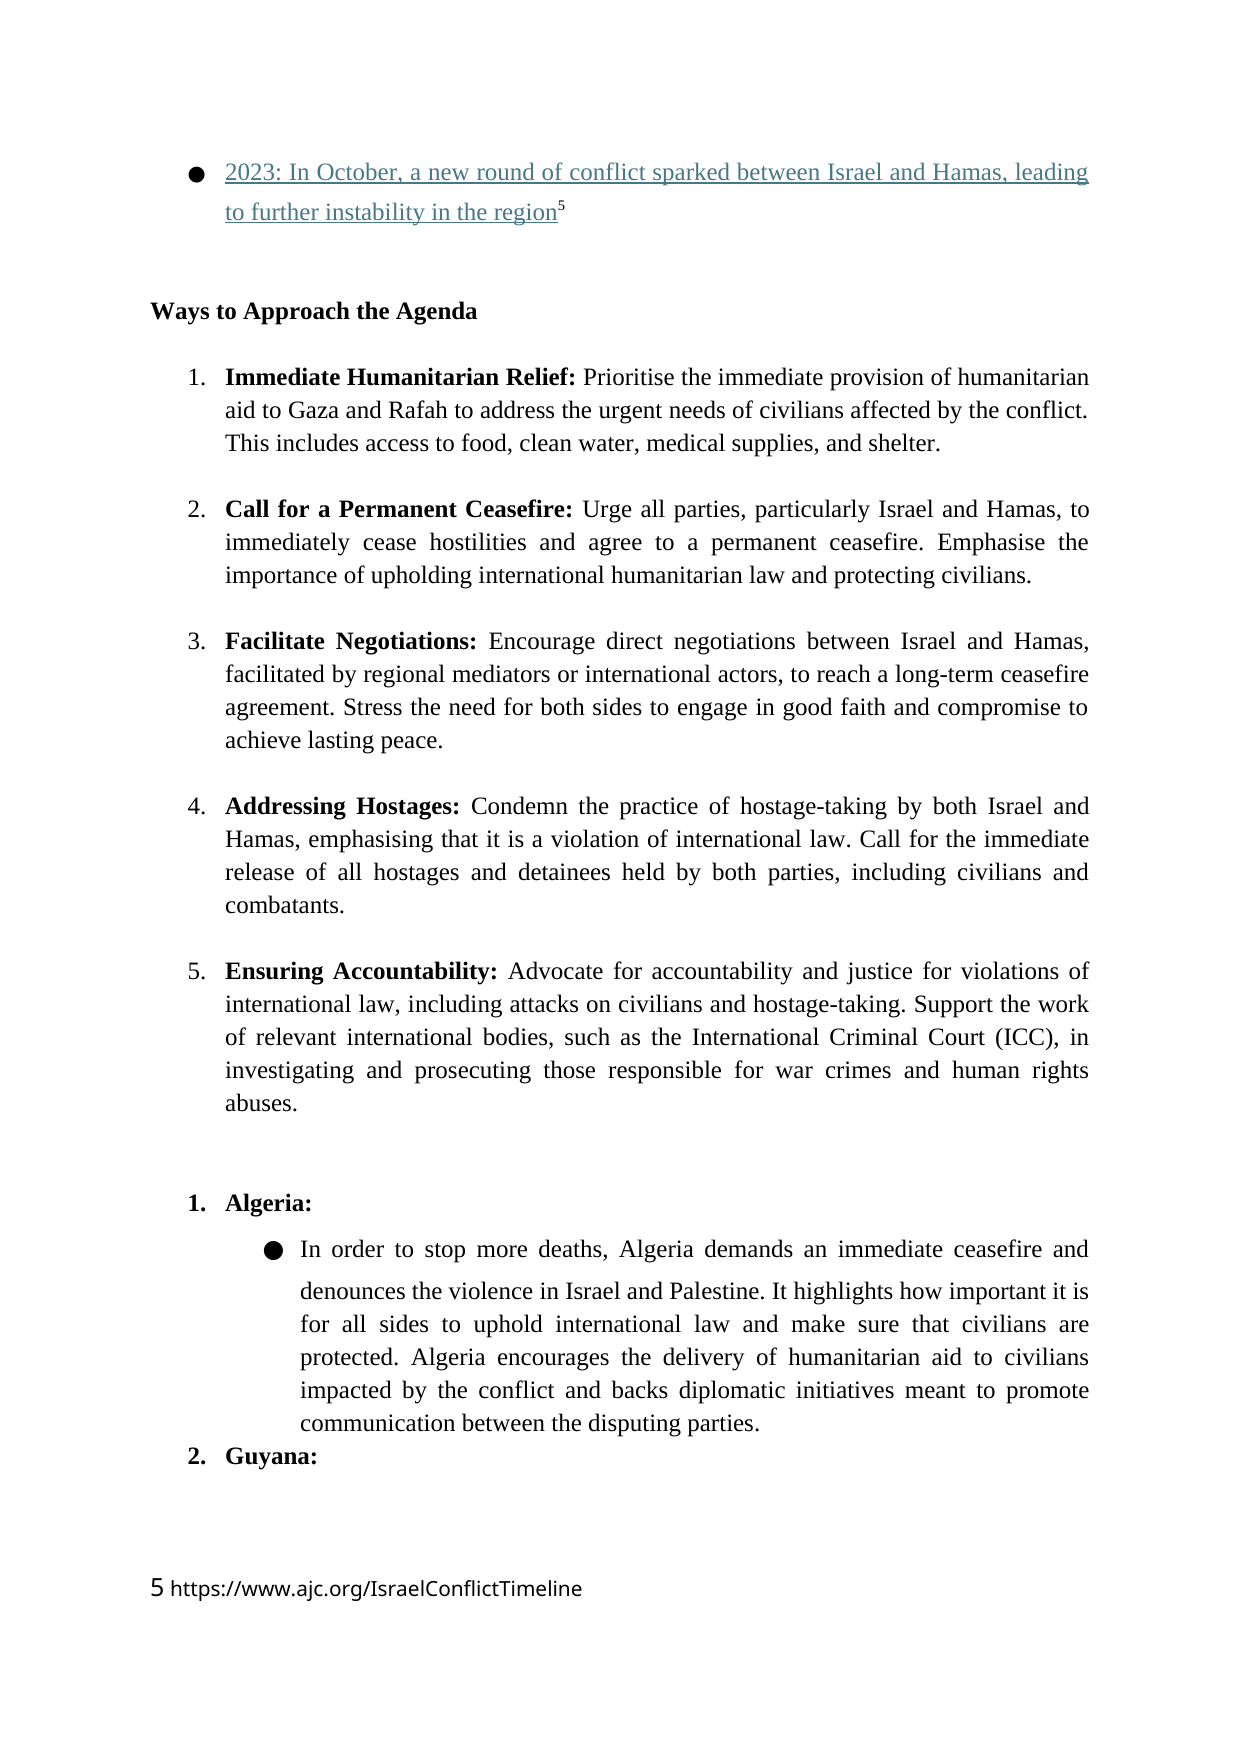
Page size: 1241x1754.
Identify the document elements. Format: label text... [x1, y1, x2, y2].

list 2023: In October, a new round of conflict sparked between Israel and Hamas, leading to further instability in the region [187, 150, 1090, 226]
list Facilitate Negotiations: Encourage direct negotiations between Israel and Hamas, facilitated by regional mediators or international actors, to reach a long-term ceasefire agreement. Stress the need for both sides to engage in good faith and compromise to achieve lasting peace. [187, 626, 1090, 754]
list Call for a Permanent Ceasefire: Urge all parties, particularly Israel and Hamas, to immediately cease hostilities and agree to a permanent ceasefire. Emphasise the importance of upholding international humanitarian law and protecting civilians. [187, 494, 1090, 589]
list In order to stop more deaths, Algeria demands an immediate ceasefire and denounces the violence in Israel and Palestine. It highlights how important it is for all sides to uphold international law and make sure that civilians are protected. Algeria encourages the delivery of humanitarian aid to civilians impacted by the conflict and backs diplomatic initiatives meant to promote communication between the disputing parties. [262, 1221, 1090, 1437]
list Algeria: [187, 1188, 1090, 1216]
list Ensuring Accountability: Advocate for accountability and justice for violations of international law, including attacks on civilians and hostage-taking. Support the work of relevant international bodies, such as the International Criminal Court (ICC), in investigating and prosecuting those responsible for war crimes and human rights abuses. [187, 956, 1090, 1117]
text Ways to Approach the Agenda [150, 296, 1090, 325]
list Guyana: [187, 1441, 1090, 1470]
list Addressing Hostages: Condemn the practice of hostage-taking by both Israel and Hamas, emphasising that it is a violation of international law. Call for the immediate release of all hostages and detainees held by both parties, including civilians and combatants. [187, 791, 1090, 919]
list Immediate Humanitarian Relief: Prioritise the immediate provision of humanitarian aid to Gaza and Rafah to address the urgent needs of civilians affected by the conflict. This includes access to food, clean water, medical supplies, and shelter. [187, 362, 1090, 457]
